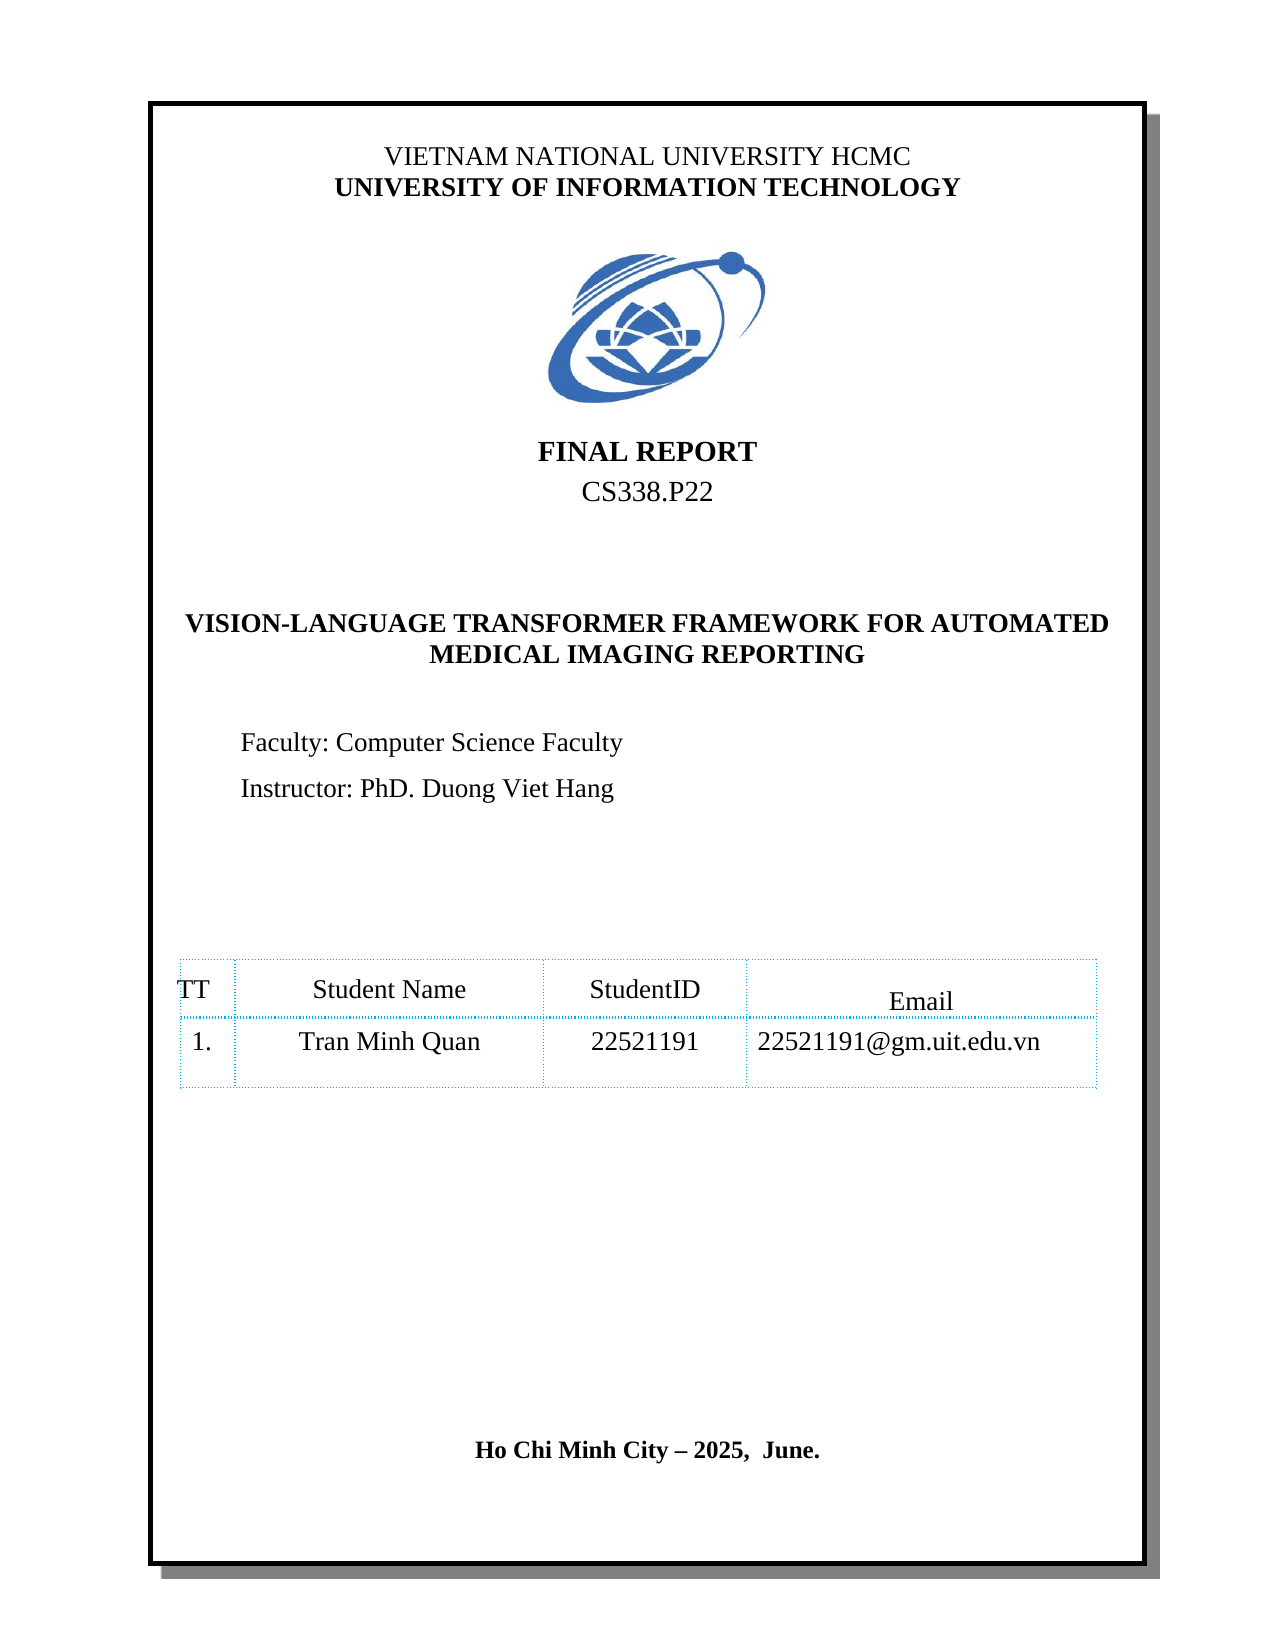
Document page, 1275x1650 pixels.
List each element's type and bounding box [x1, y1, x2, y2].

picture [516, 231, 779, 406]
